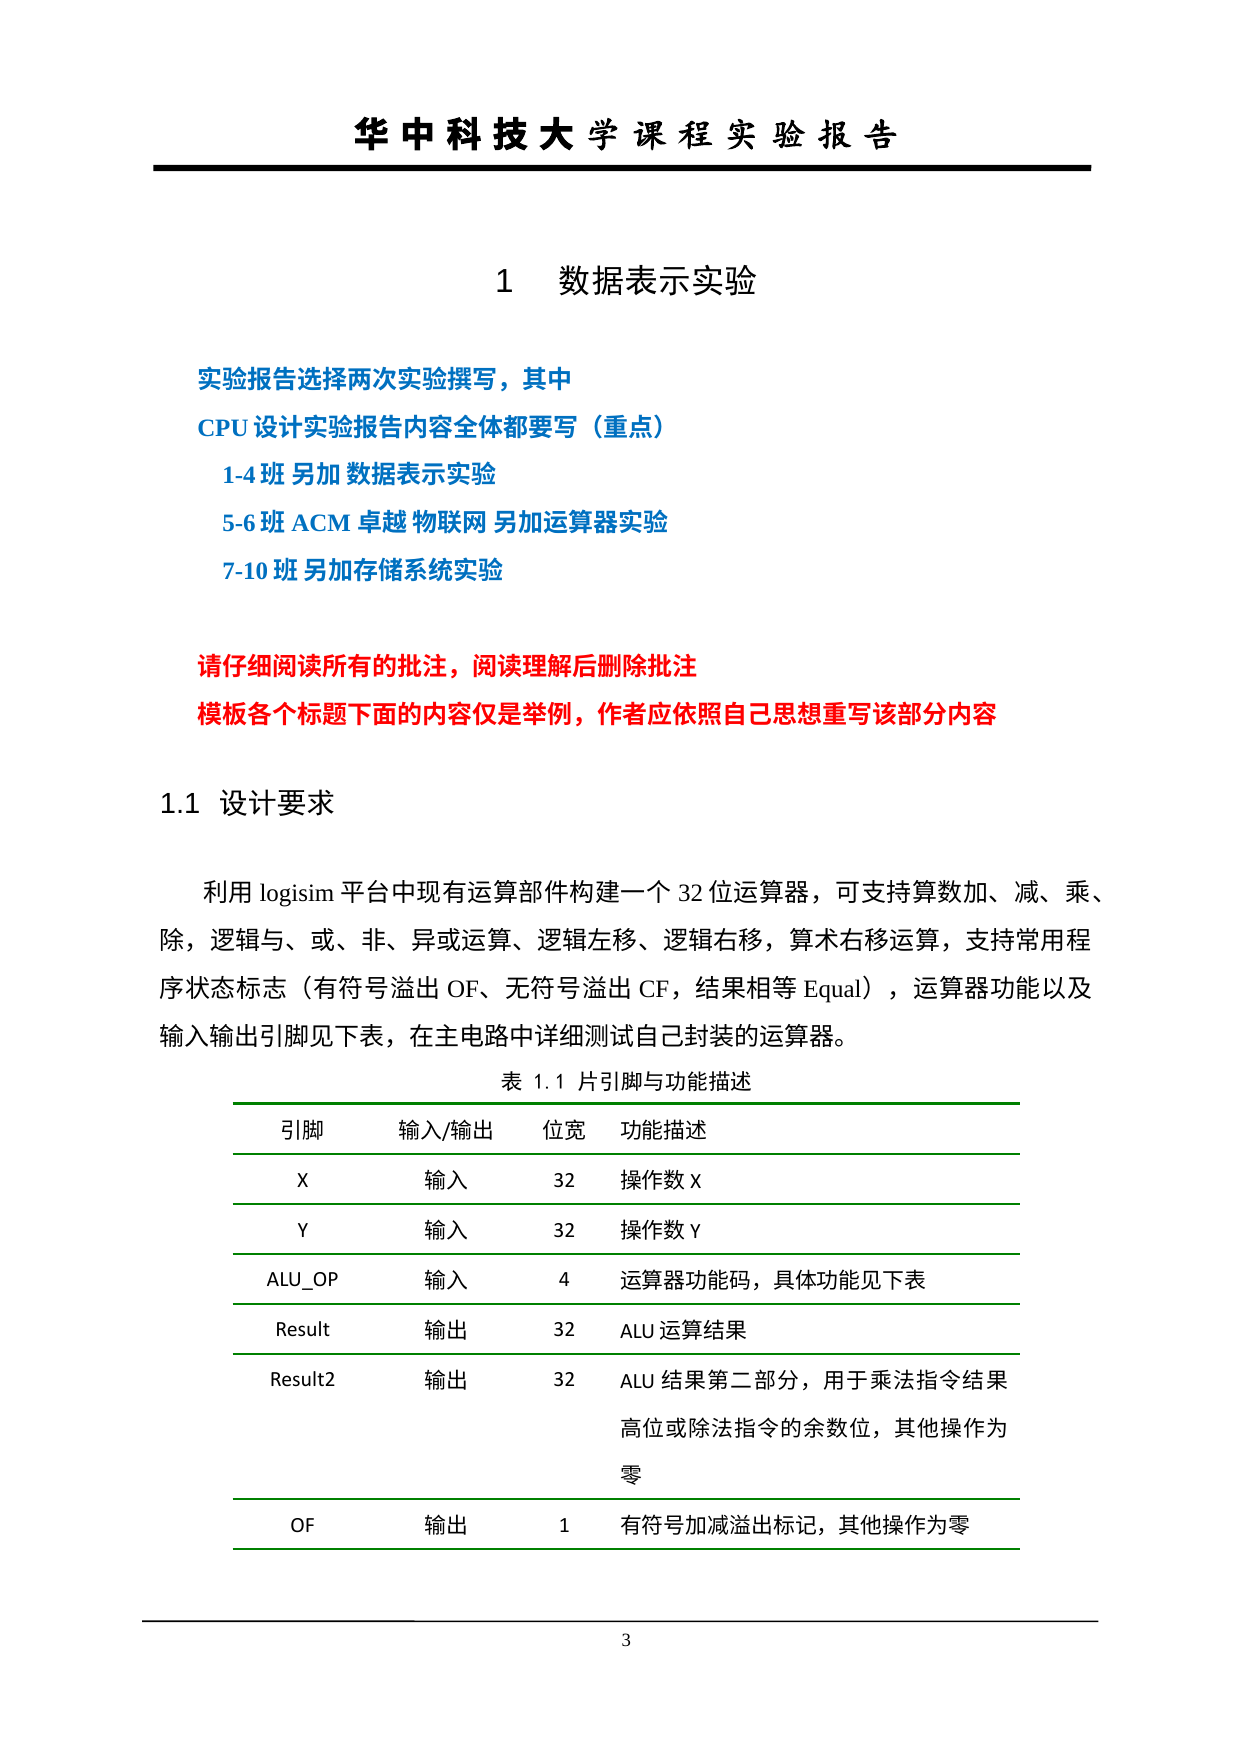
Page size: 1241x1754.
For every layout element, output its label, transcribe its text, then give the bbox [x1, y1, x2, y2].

table_cell 操作数X [609, 1155, 1019, 1203]
table_cell ALU结果第二部分，用于乘法指令结果高位或除法指令的余数位，其他操作为零 [609, 1355, 1019, 1498]
table_cell 输入 [372, 1255, 520, 1303]
table_cell ALU运算结果 [609, 1305, 1019, 1353]
table_header 功能描述 [609, 1105, 1019, 1153]
table_cell 32 [520, 1205, 608, 1253]
table_cell 4 [520, 1255, 608, 1303]
text 实验报告选择两次实验撰写，其中 [159, 354, 1093, 401]
text 利用logisim平台中现有运算部件构建一个32位运算器，可支持算数加、减、乘、除，逻辑与、或、非、异或运算、逻辑左移、逻辑右移，算术右移运算，支持常用程序状态标志（有符号溢出OF、无符号溢出CF，结果相等Equal），运算器功能以及输入输出引脚见下表，在主电路中详细测试自己封装的运算器。 [159, 867, 1093, 1058]
table_cell 输入 [372, 1205, 520, 1253]
table_cell 32 [520, 1155, 608, 1203]
table_cell 1 [520, 1500, 608, 1548]
table_cell 32 [520, 1305, 608, 1353]
table_header 输入/输出 [372, 1105, 520, 1153]
table_cell ALU_OP [233, 1255, 372, 1303]
table_cell X [233, 1155, 372, 1203]
table_header 位宽 [520, 1105, 608, 1153]
subtitle 数据表示实验 [159, 256, 1093, 304]
text 7-10班 另加存储系统实验 [184, 545, 1093, 593]
table_cell Result2 [233, 1355, 372, 1498]
table_cell Y [233, 1205, 372, 1253]
table_cell Result [233, 1305, 372, 1353]
subtitle 设计要求 [159, 784, 1093, 819]
table_cell 有符号加减溢出标记，其他操作为零 [609, 1500, 1019, 1548]
text 5-6班 ACM 卓越 物联网 另加运算器实验 [184, 497, 1093, 545]
text 1-4班 另加 数据表示实验 [184, 449, 1093, 497]
text 模板各个标题下面的内容仅是举例，作者应依照自己思想重写该部分内容 [159, 688, 1093, 736]
table_cell 输出 [372, 1305, 520, 1353]
table_cell 输出 [372, 1500, 520, 1548]
table_cell 32 [520, 1355, 608, 1498]
text 请仔细阅读所有的批注，阅读理解后删除批注 [159, 641, 1093, 688]
table_header 引脚 [233, 1105, 372, 1153]
table_cell 输入 [372, 1155, 520, 1203]
table_cell OF [233, 1500, 372, 1548]
table_cell 运算器功能码，具体功能见下表 [609, 1255, 1019, 1303]
table_cell 输出 [372, 1355, 520, 1498]
table_cell 操作数Y [609, 1205, 1019, 1253]
text CPU设计实验报告内容全体都要写（重点） [159, 401, 1093, 449]
